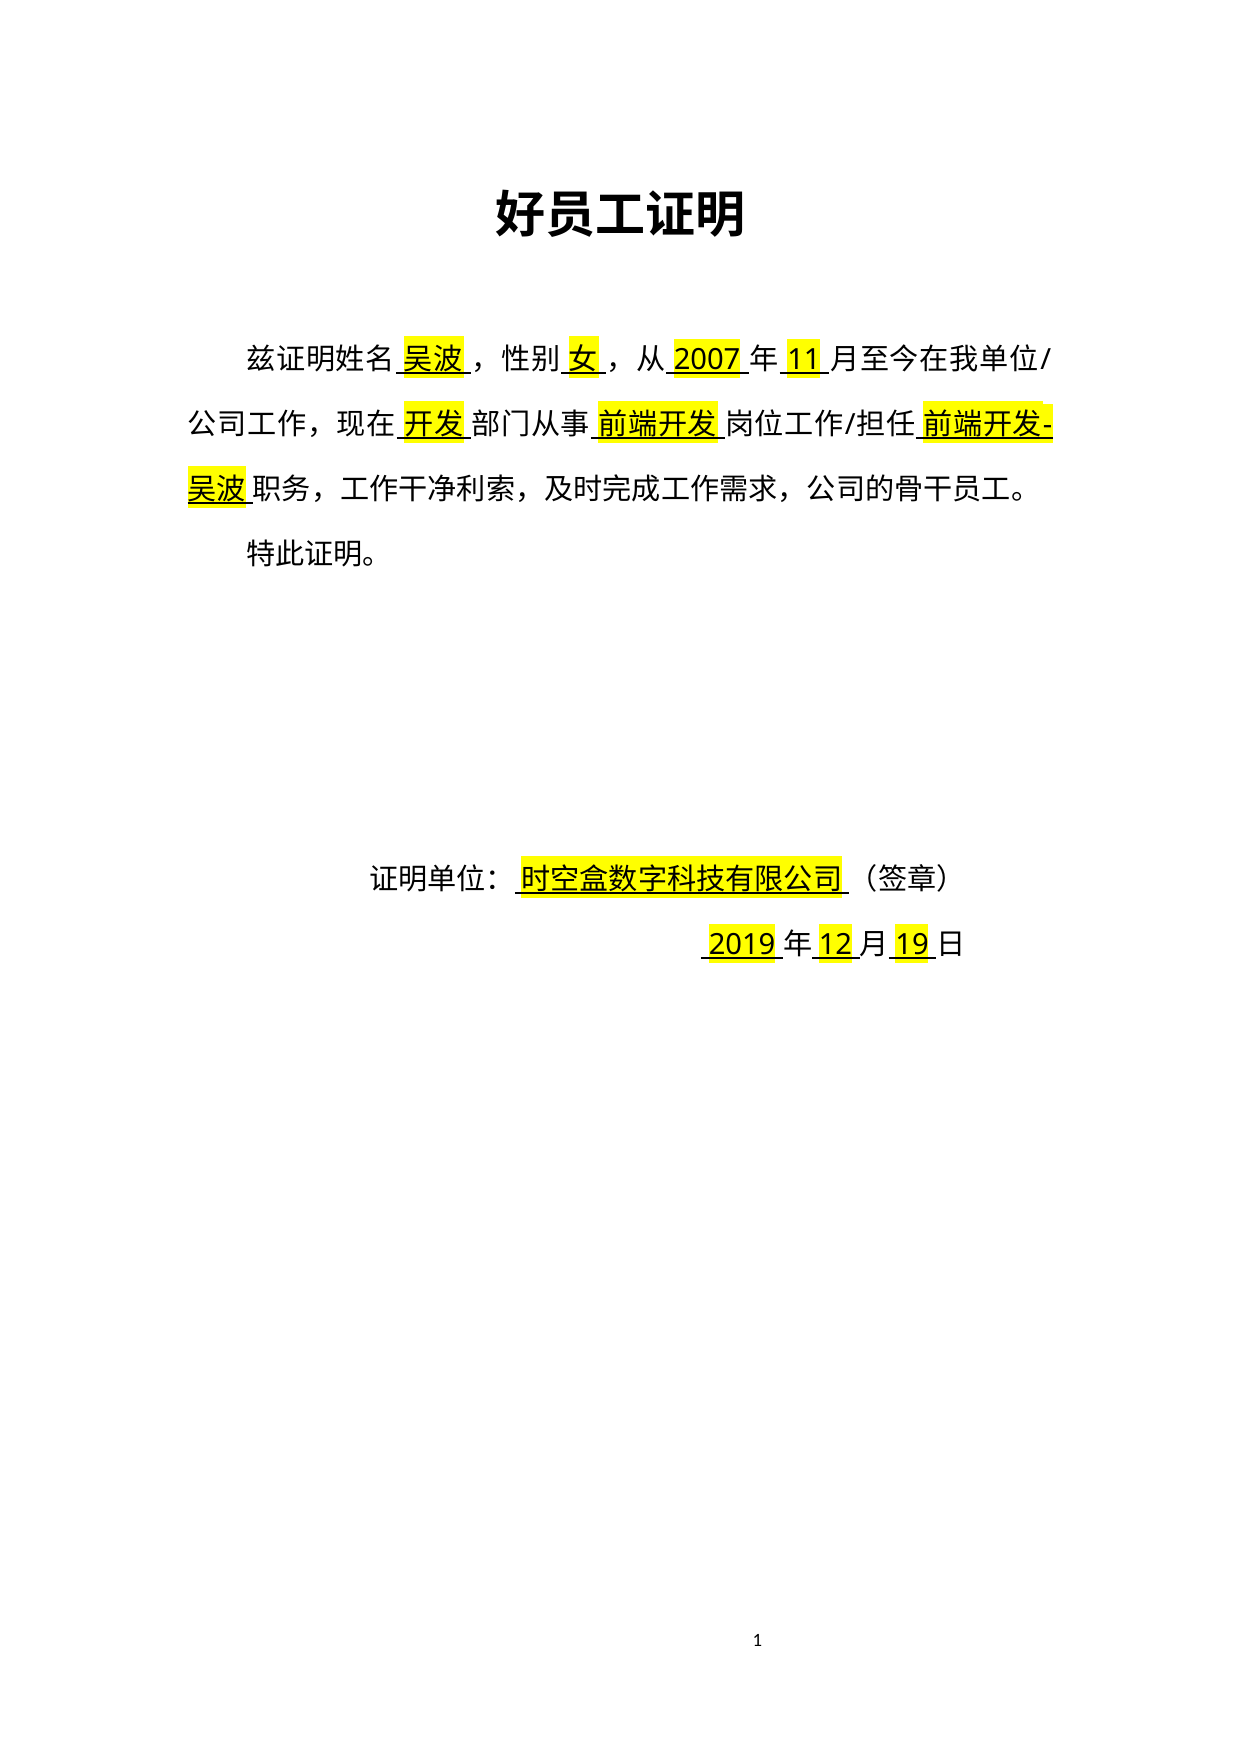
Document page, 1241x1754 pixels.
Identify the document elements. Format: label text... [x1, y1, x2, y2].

text 证明单位： 时空盒数字科技有限公司 （签章） [187, 844, 965, 909]
text 兹证明姓名 吴波 ，性别 女 ，从 2007 年 11 月至今在我单位/公司工作，现在 开发 部门从事 前端开发 岗位工作/担任 前端开发-吴波 职务，工作干净利索，及时完成工作需求，公司的骨干员工。 [187, 324, 1053, 519]
text 特此证明。 [187, 519, 1053, 584]
text 2019 年 12 月 19 日 [187, 909, 965, 974]
text 好员工证明 [187, 162, 1053, 259]
